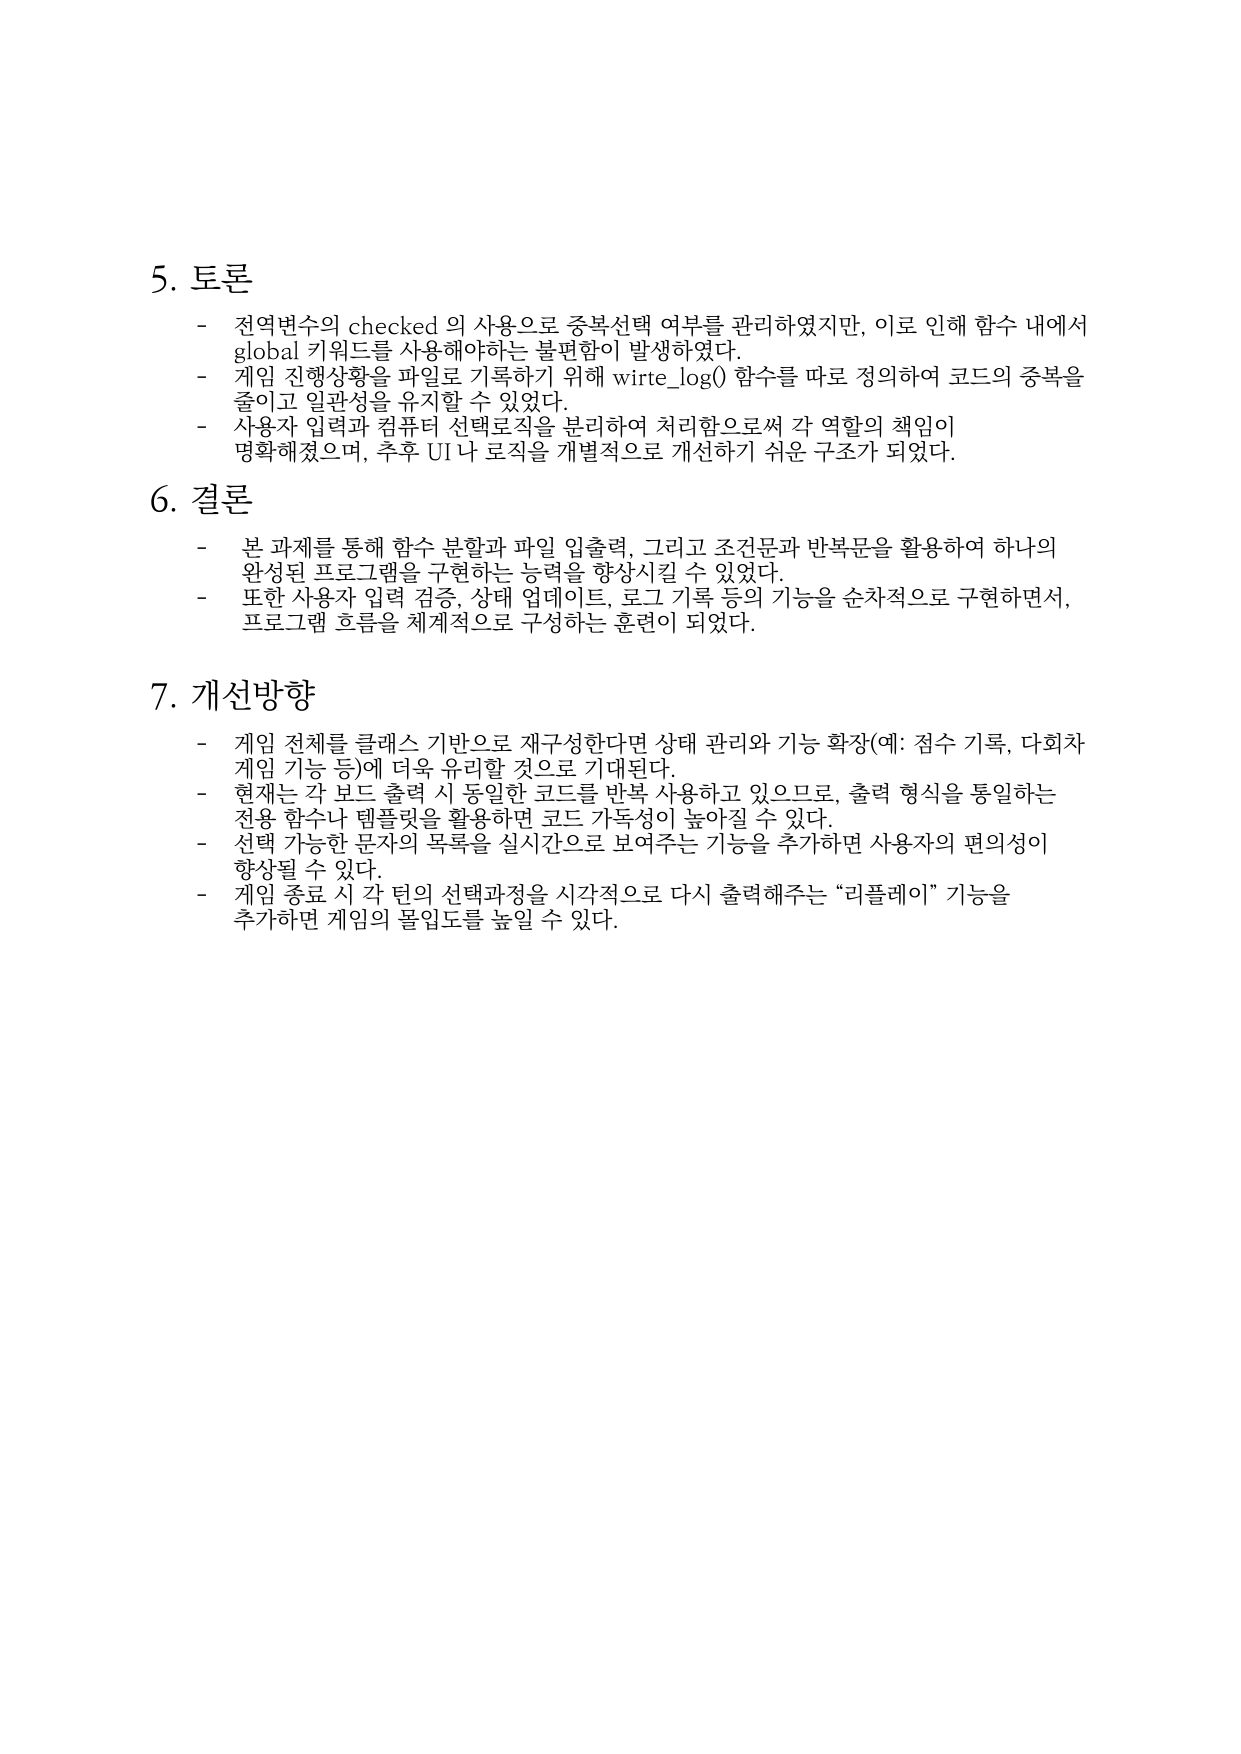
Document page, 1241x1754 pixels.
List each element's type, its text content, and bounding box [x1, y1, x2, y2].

text 5. 토론 [150, 261, 1090, 298]
list 본 과제를 통해 함수 분할과 파일 입출력, 그리고 조건문과 반복문을 활용하여 하나의 완성된 프로그램을 구현하는 능력을 향상시킬 수 있었다. [196, 536, 1090, 586]
list 게임 종료 시 각 턴의 선택과정을 시각적으로 다시 출력해주는 “리플레이” 기능을 추가하면 게임의 몰입도를 높일 수 있다. [196, 883, 1090, 933]
list 사용자 입력과 컴퓨터 선택로직을 분리하여 처리함으로써 각 역할의 책임이 명확해졌으며, 추후 UI나 로직을 개별적으로 개선하기 쉬운 구조가 되었다. [196, 415, 1090, 466]
list 게임 전체를 클래스 기반으로 재구성한다면 상태 관리와 기능 확장(예: 점수 기록, 다회차 게임 기능 등)에 더욱 유리할 것으로 기대된다. [196, 732, 1090, 782]
list 선택 가능한 문자의 목록을 실시간으로 보여주는 기능을 추가하면 사용자의 편의성이 향상될 수 있다. [196, 832, 1090, 883]
list 현재는 각 보드 출력 시 동일한 코드를 반복 사용하고 있으므로, 출력 형식을 통일하는 전용 함수나 템플릿을 활용하면 코드 가독성이 높아질 수 있다. [196, 782, 1090, 832]
list 게임 진행상황을 파일로 기록하기 위해 wirte_log() 함수를 따로 정의하여 코드의 중복을 줄이고 일관성을 유지할 수 있었다. [196, 365, 1090, 415]
text 7. 개선방향 [150, 678, 1090, 715]
text 6. 결론 [150, 482, 1090, 519]
list 전역변수의 checked 의 사용으로 중복선택 여부를 관리하였지만, 이로 인해 함수 내에서 global 키워드를 사용해야하는 불편함이 발생하였다. [196, 314, 1090, 365]
list 또한 사용자 입력 검증, 상태 업데이트, 로그 기록 등의 기능을 순차적으로 구현하면서, 프로그램 흐름을 체계적으로 구성하는 훈련이 되었다. [196, 586, 1090, 636]
